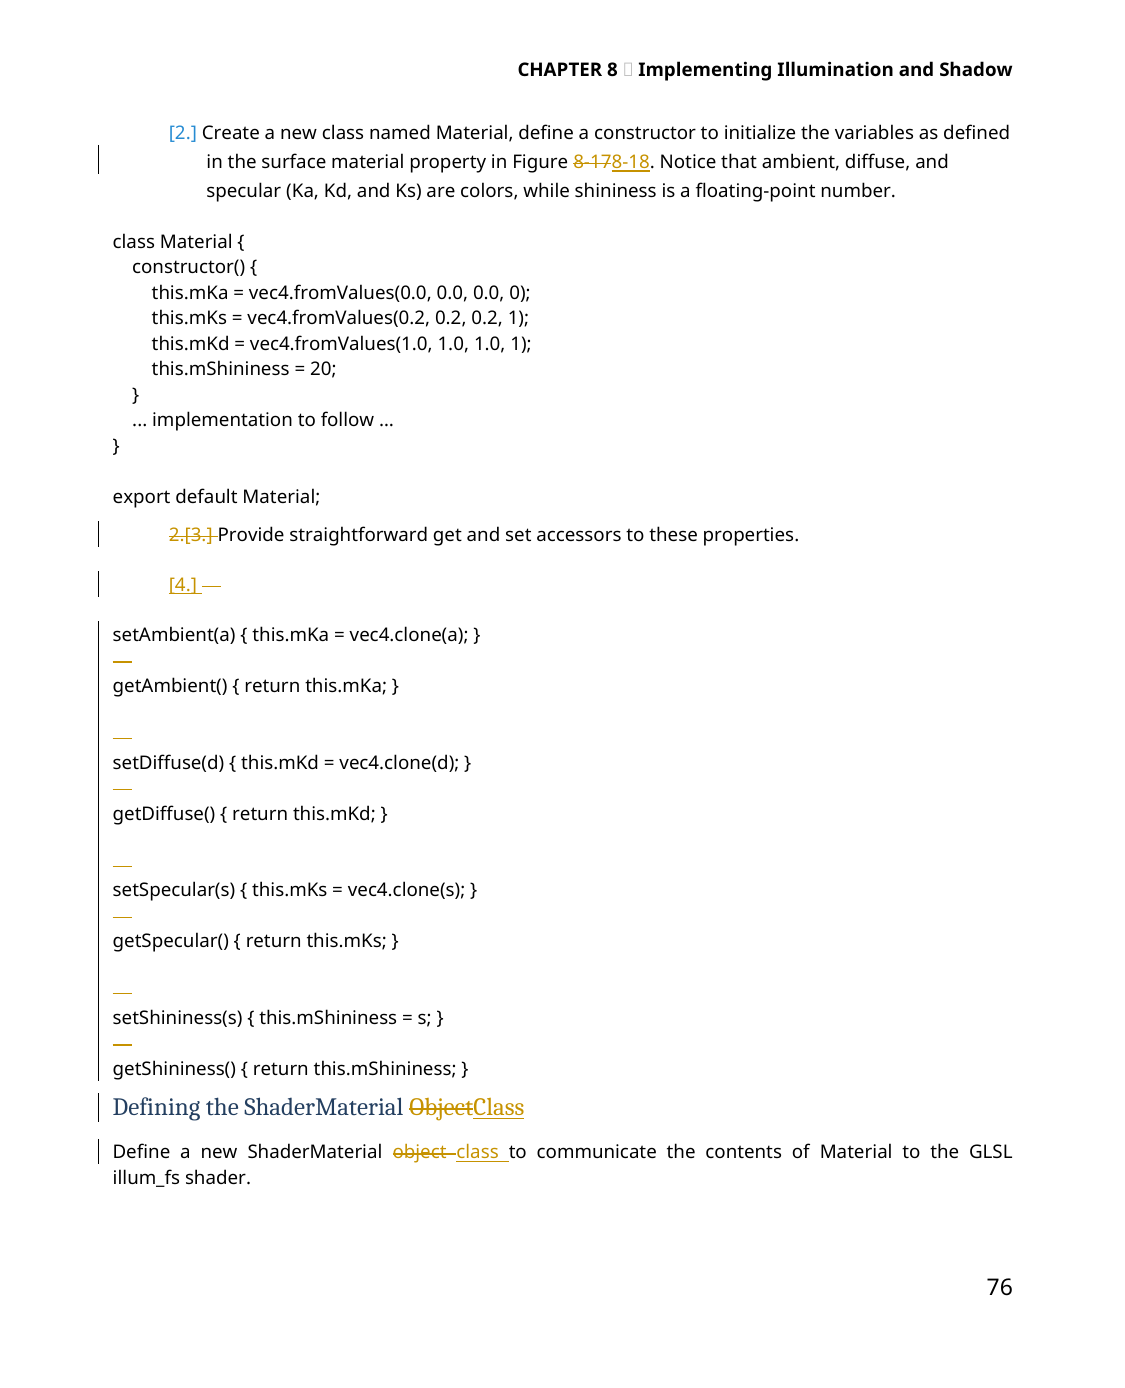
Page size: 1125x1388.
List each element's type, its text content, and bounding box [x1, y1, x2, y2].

text getAmbient() { return this.mKa; } [112, 672, 1012, 698]
text class Material { [112, 228, 1012, 253]
text this.mKs = vec4.fromValues(0.2, 0.2, 0.2, 1); [112, 304, 1012, 330]
text this.mKa = vec4.fromValues(0.0, 0.0, 0.0, 0); [112, 279, 1012, 304]
text Define a new ShaderMaterial to communicate the contents of Material to the GLSL illum_fs shader. [112, 1139, 1012, 1190]
text export default Material; [112, 483, 1012, 509]
text ... implementation to follow … [112, 407, 1012, 432]
text } [112, 432, 1012, 458]
text this.mKd = vec4.fromValues(1.0, 1.0, 1.0, 1); [112, 330, 1012, 356]
text setDiffuse(d) { this.mKd = vec4.clone(d); } [112, 749, 1012, 774]
text setShininess(s) { this.mShininess = s; } [112, 1004, 1012, 1030]
text } [112, 381, 1012, 407]
list Create a new class named Material, define a constructor to initialize the variables as defined in the surface material property in Figure . Notice that ambient, diffuse, and specular (Ka, Kd, and Ks) are colors, while shininess is a floating-point number. [169, 119, 1012, 203]
text getSpecular() { return this.mKs; } [112, 928, 1012, 953]
text setAmbient(a) { this.mKa = vec4.clone(a); } [112, 621, 1012, 647]
text constructor() { [112, 253, 1012, 279]
text getDiffuse() { return this.mKd; } [112, 800, 1012, 826]
text getShininess() { return this.mShininess; } [112, 1055, 1012, 1081]
subtitle Defining the ShaderMaterial [112, 1093, 1012, 1122]
list Provide straightforward get and set accessors to these properties. [169, 521, 1012, 547]
text this.mShininess = 20; [112, 356, 1012, 381]
text setSpecular(s) { this.mKs = vec4.clone(s); } [112, 877, 1012, 902]
